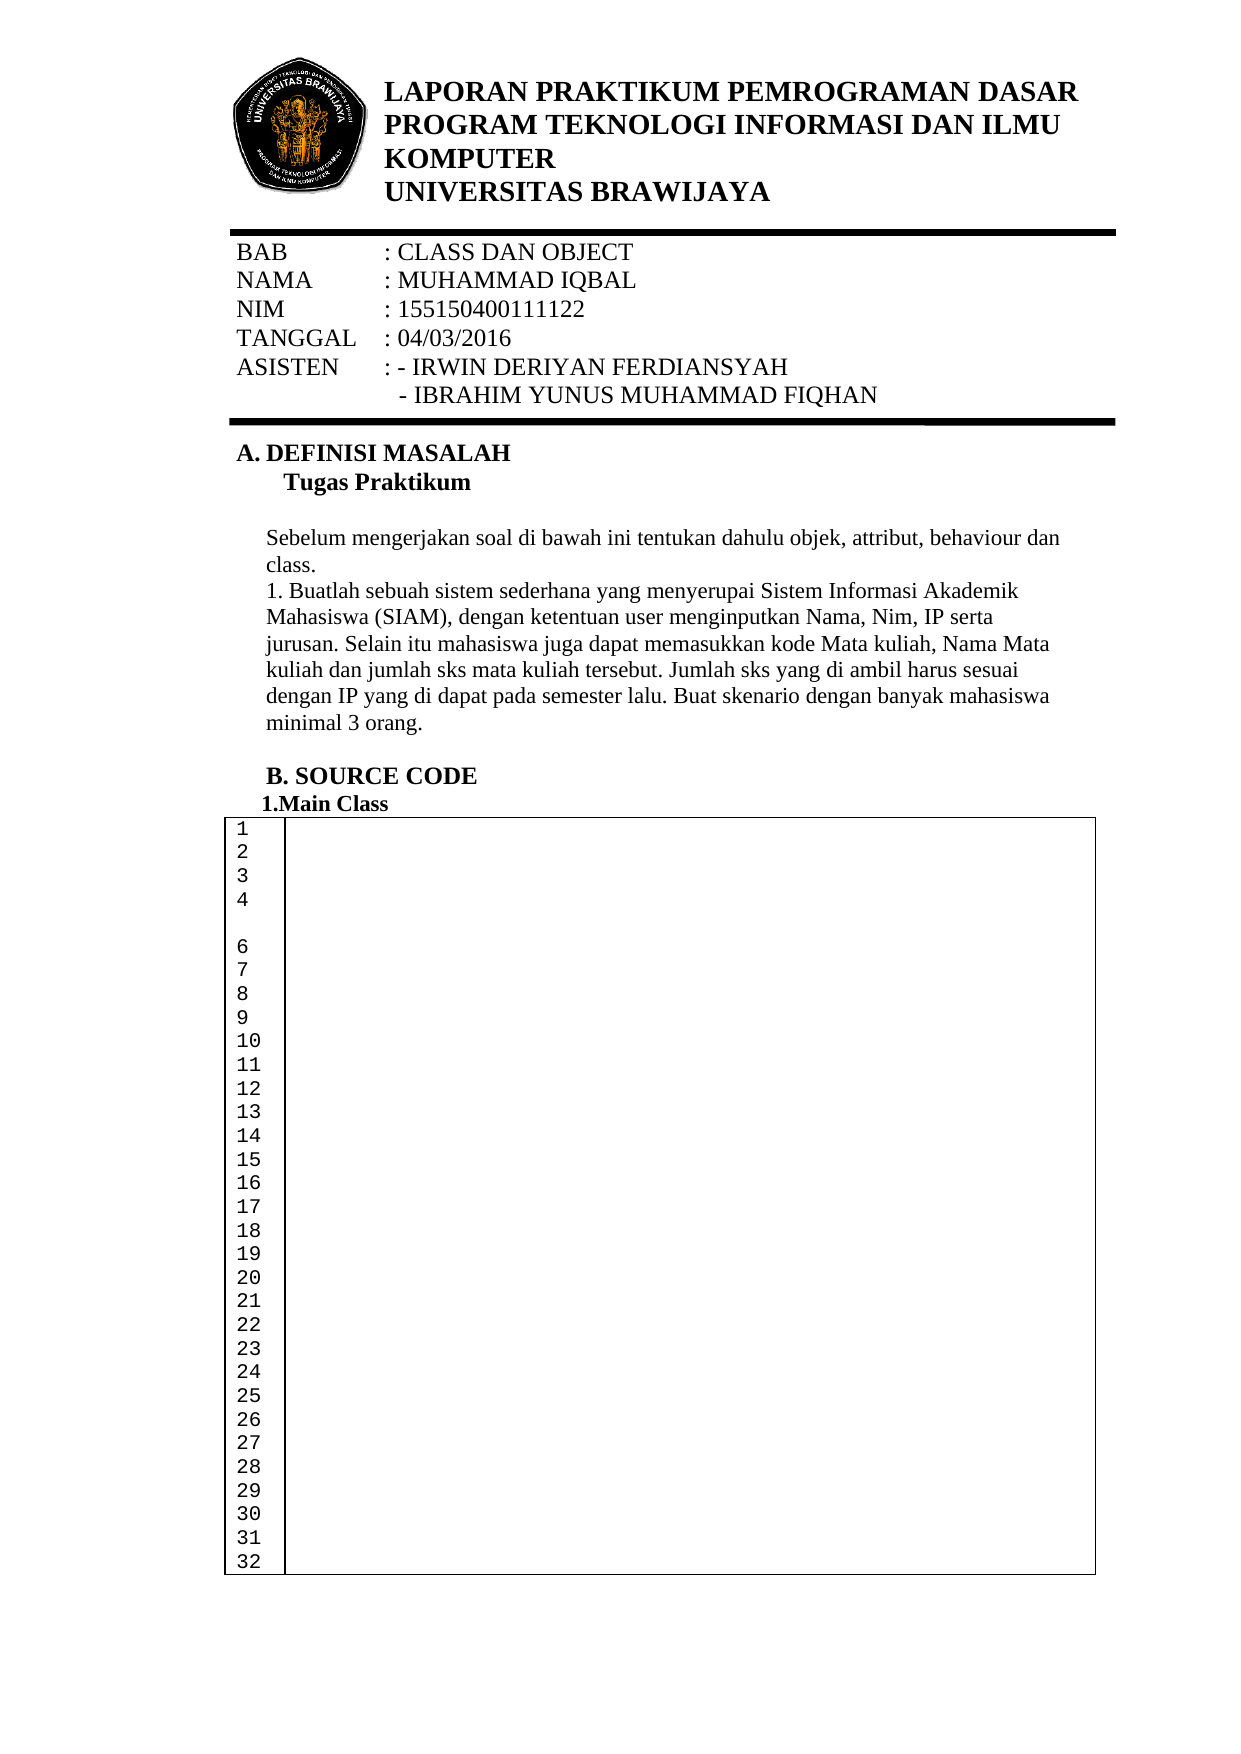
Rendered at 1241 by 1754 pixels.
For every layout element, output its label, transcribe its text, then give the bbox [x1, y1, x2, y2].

text 1.Main Class [236, 790, 1063, 817]
table_header [286, 818, 1095, 1574]
picture [229, 55, 372, 198]
list DEFINISI MASALAH [236, 438, 1063, 467]
list B. SOURCE CODE [266, 761, 1063, 790]
list 1. Buatlah sebuah sistem sederhana yang menyerupai Sistem Informasi Akademik Mahasiswa (SIAM), dengan ketentuan user menginputkan Nama, Nim, IP serta jurusan. Selain itu mahasiswa juga dapat memasukkan kode Mata kuliah, Nama Mata kuliah dan jumlah sks mata kuliah tersebut. Jumlah sks yang di ambil harus sesuai dengan IP yang di dapat pada semester lalu. Buat skenario dengan banyak mahasiswa minimal 3 orang. [266, 577, 1063, 735]
text Tugas Praktikum [283, 467, 1063, 496]
list Sebelum mengerjakan soal di bawah ini tentukan dahulu objek, attribut, behaviour dan class. [266, 524, 1063, 577]
